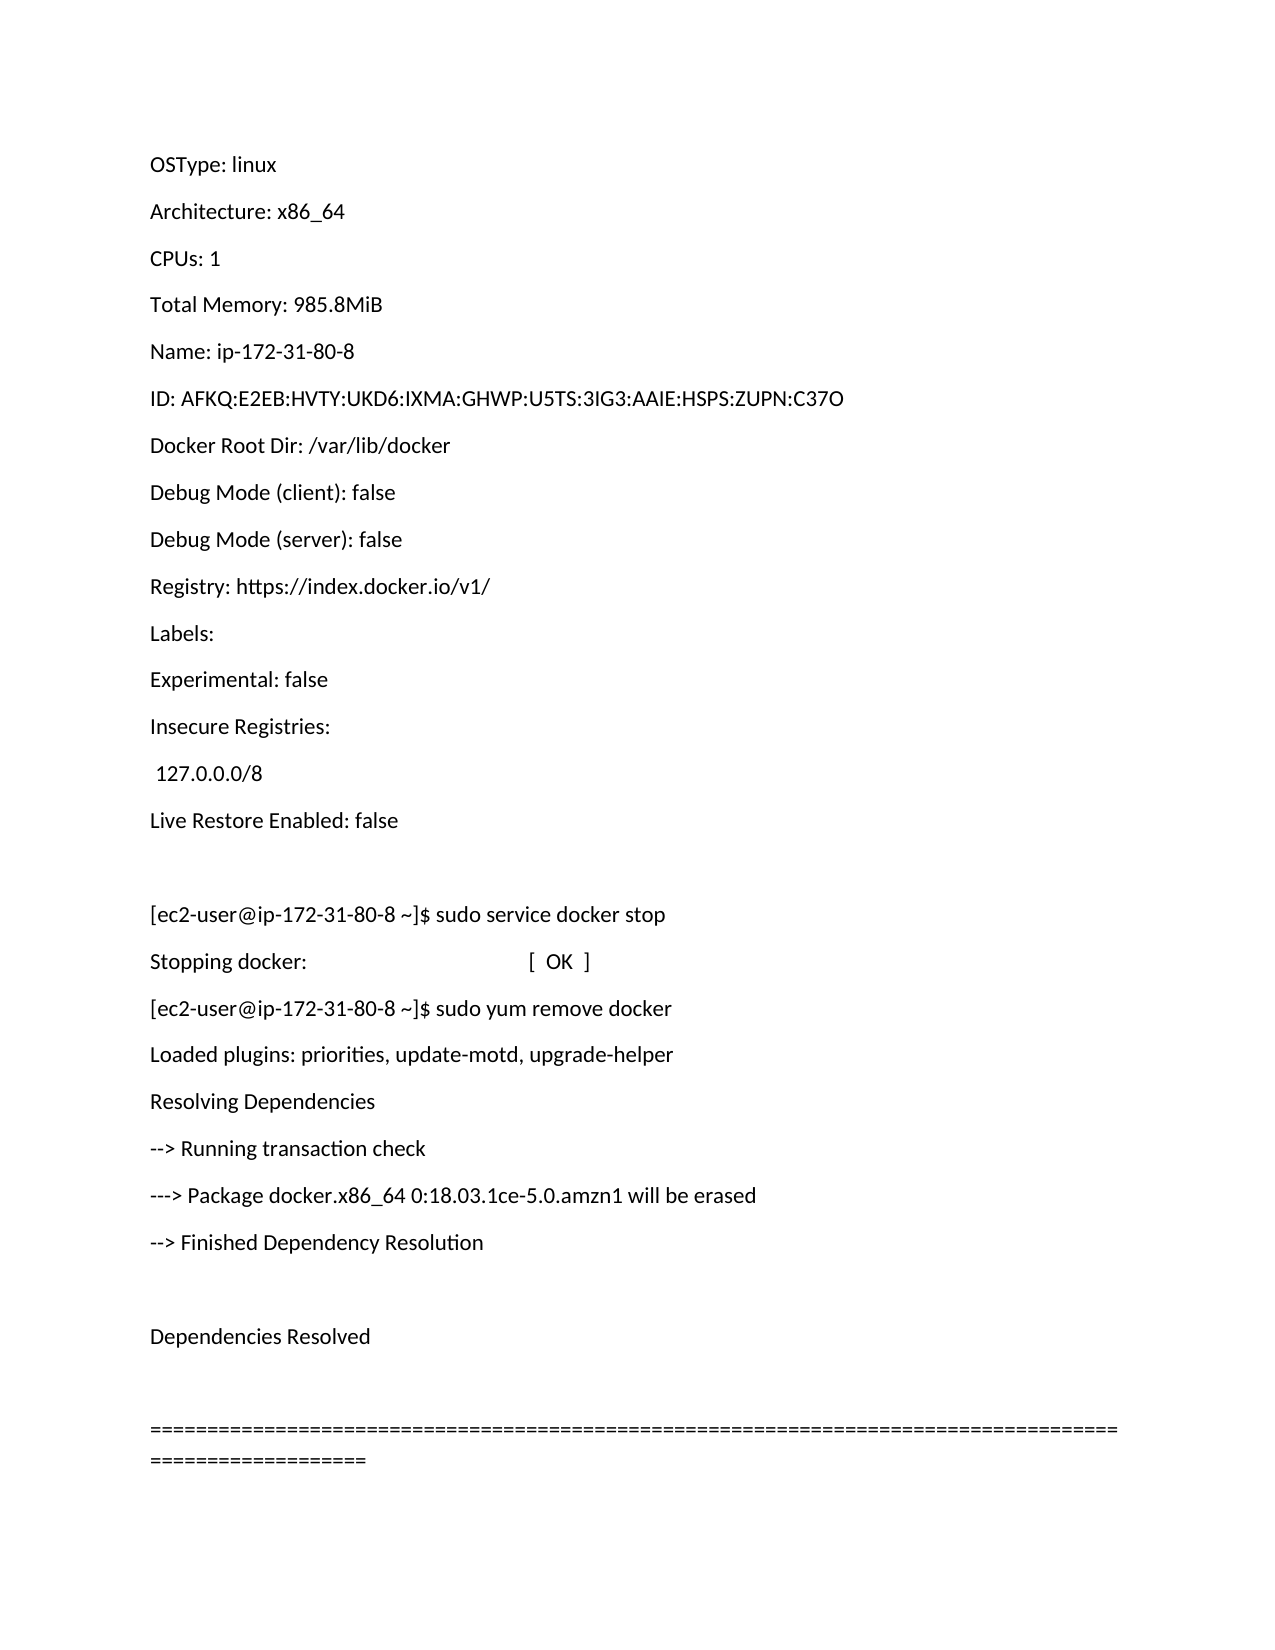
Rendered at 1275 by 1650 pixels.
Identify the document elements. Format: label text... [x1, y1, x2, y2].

text Labels: [150, 619, 1125, 647]
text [150, 1416, 1125, 1474]
text --> Finished Dependency Resolution [150, 1228, 1125, 1256]
text OSType: linux [150, 150, 1125, 178]
text ID: AFKQ:E2EB:HVTY:UKD6:IXMA:GHWP:U5TS:3IG3:AAIE:HSPS:ZUPN:C37O [150, 384, 1125, 412]
text Stopping docker: [ OK ] [150, 947, 1125, 975]
text Resolving Dependencies [150, 1087, 1125, 1116]
text CPUs: 1 [150, 244, 1125, 272]
text ---> Package docker.x86_64 0:18.03.1ce-5.0.amzn1 will be erased [150, 1181, 1125, 1209]
text [ec2-user@ip-172-31-80-8 ~]$ sudo service docker stop [150, 900, 1125, 928]
text Total Memory: 985.8MiB [150, 291, 1125, 319]
text Debug Mode (client): false [150, 478, 1125, 506]
text Architecture: x86_64 [150, 197, 1125, 225]
text Docker Root Dir: /var/lib/docker [150, 431, 1125, 459]
text Name: ip-172-31-80-8 [150, 337, 1125, 366]
text --> Running transaction check [150, 1134, 1125, 1162]
text Debug Mode (server): false [150, 525, 1125, 553]
text Live Restore Enabled: false [150, 806, 1125, 834]
text Insecure Registries: [150, 712, 1125, 741]
text [ec2-user@ip-172-31-80-8 ~]$ sudo yum remove docker [150, 994, 1125, 1022]
text Loaded plugins: priorities, update-motd, upgrade-helper [150, 1041, 1125, 1069]
text Experimental: false [150, 666, 1125, 694]
text 127.0.0.0/8 [150, 759, 1125, 787]
text Dependencies Resolved [150, 1322, 1125, 1350]
text Registry: https://index.docker.io/v1/ [150, 572, 1125, 600]
